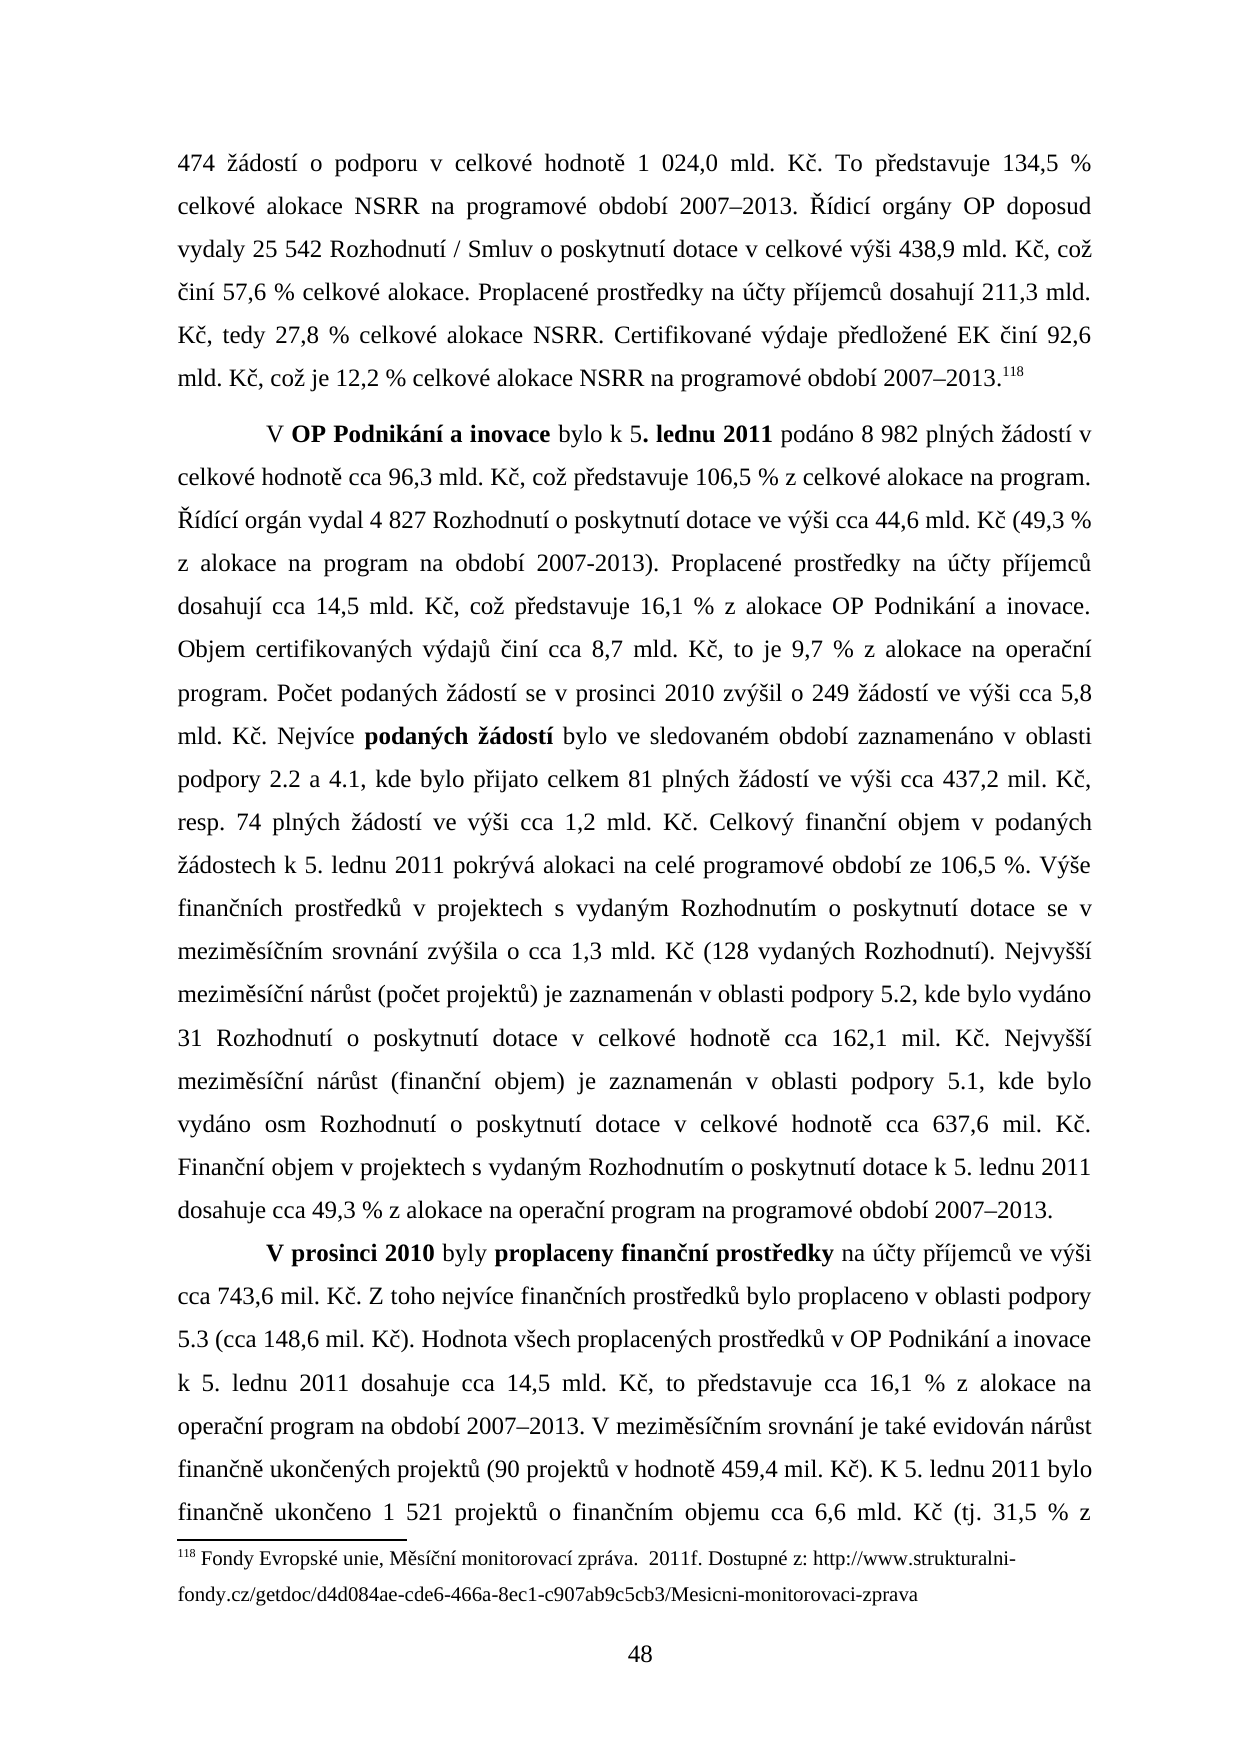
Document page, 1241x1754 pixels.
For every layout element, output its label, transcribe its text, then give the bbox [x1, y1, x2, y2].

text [177, 1238, 1092, 1526]
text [177, 148, 1092, 392]
text V OP Podnikání a inovace bylo k 5. lednu 2011 podáno 8 982 plných žádostí v celkové hodnotě cca 96,3 mld. Kč, což představuje 106,5 % z celkové alokace na program. Řídící orgán vydal 4 827 Rozhodnutí o poskytnutí dotace ve výši cca 44,6 mld. Kč (49,3 % z alokace na program na období 2007-2013). Proplacené prostředky na účty příjemců dosahují cca 14,5 mld. Kč, což představuje 16,1 % z alokace OP Podnikání a inovace. Objem certifikovaných výdajů činí cca 8,7 mld. Kč, to je 9,7 % z alokace na operační program. Počet podaných žádostí se v prosinci 2010 zvýšil o 249 žádostí ve výši cca 5,8 mld. Kč. Nejvíce podaných žádostí bylo ve sledovaném období zaznamenáno v oblasti podpory 2.2 a 4.1, kde bylo přijato celkem 81 plných žádostí ve výši cca 437,2 mil. Kč, resp. 74 plných žádostí ve výši cca 1,2 mld. Kč. Celkový finanční objem v podaných žádostech k 5. lednu 2011 pokrývá alokaci na celé programové období ze 106,5 %. Výše finančních prostředků v projektech s vydaným Rozhodnutím o poskytnutí dotace se v meziměsíčním srovnání zvýšila o cca 1,3 mld. Kč (128 vydaných Rozhodnutí). Nejvyšší meziměsíční nárůst (počet projektů) je zaznamenán v oblasti podpory 5.2, kde bylo vydáno 31 Rozhodnutí o poskytnutí dotace v celkové hodnotě cca 162,1 mil. Kč. Nejvyšší meziměsíční nárůst (finanční objem) je zaznamenán v oblasti podpory 5.1, kde bylo vydáno osm Rozhodnutí o poskytnutí dotace v celkové hodnotě cca 637,6 mil. Kč. Finanční objem v projektech s vydaným Rozhodnutím o poskytnutí dotace k 5. lednu 2011 dosahuje cca 49,3 % z alokace na operační program na programové období 2007–2013. [177, 419, 1092, 1224]
